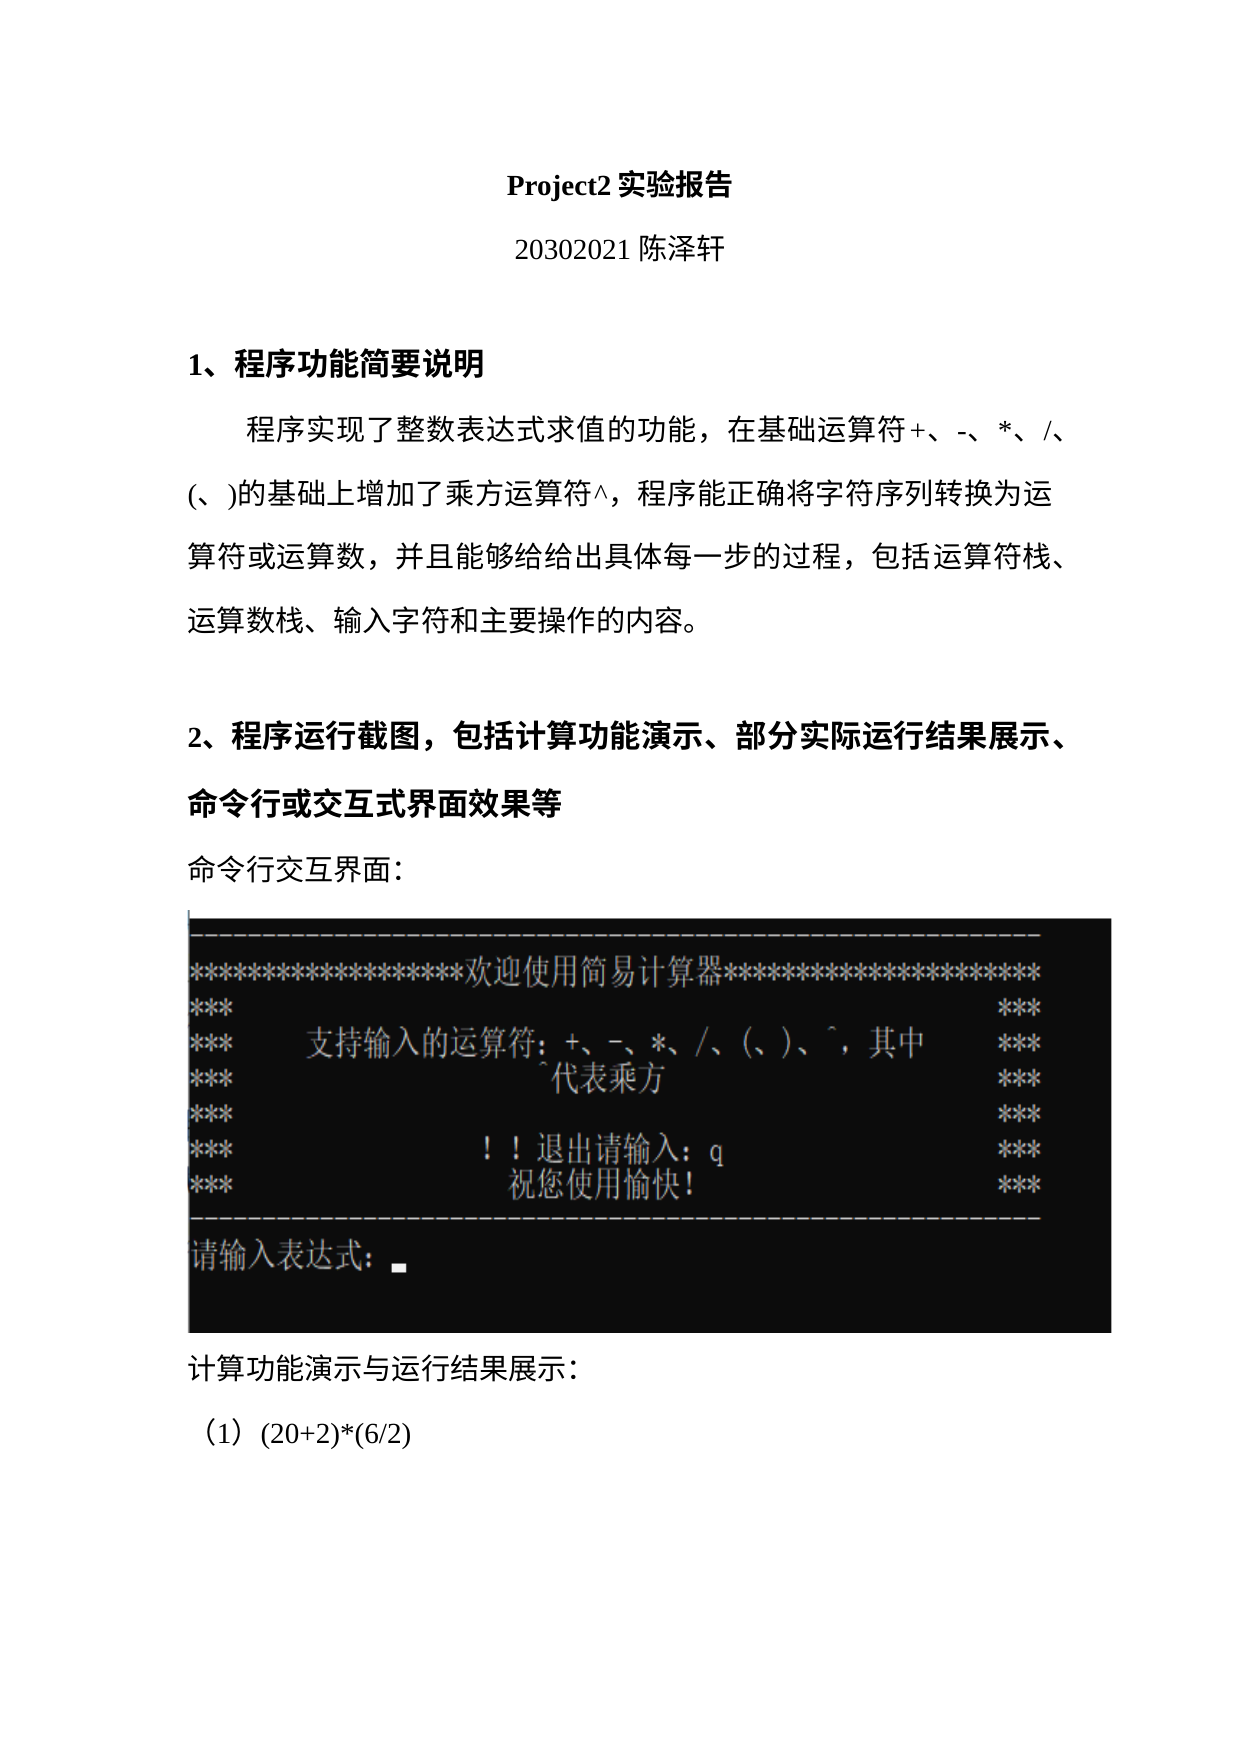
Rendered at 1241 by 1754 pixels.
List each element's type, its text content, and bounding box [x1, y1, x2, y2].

picture [187, 910, 1112, 1333]
list 命令行交互界面： [187, 847, 1053, 889]
list 程序功能简要说明 [187, 339, 1053, 384]
list （1）(20+2)*(6/2) [187, 1409, 1053, 1452]
text 20302021 陈泽轩 [187, 225, 1053, 268]
text Project2实验报告 [187, 162, 1053, 204]
list 程序实现了整数表达式求值的功能，在基础运算符+、-、*、/、(、)的基础上增加了乘方运算符^，程序能正确将字符序列转换为运算符或运算数，并且能够给给出具体每一步的过程，包括运算符栈、运算数栈、输入字符和主要操作的内容。 [187, 407, 1053, 639]
list 程序运行截图，包括计算功能演示、部分实际运行结果展示、命令行或交互式界面效果等 [187, 711, 1053, 824]
list 计算功能演示与运行结果展示： [187, 1346, 1053, 1388]
